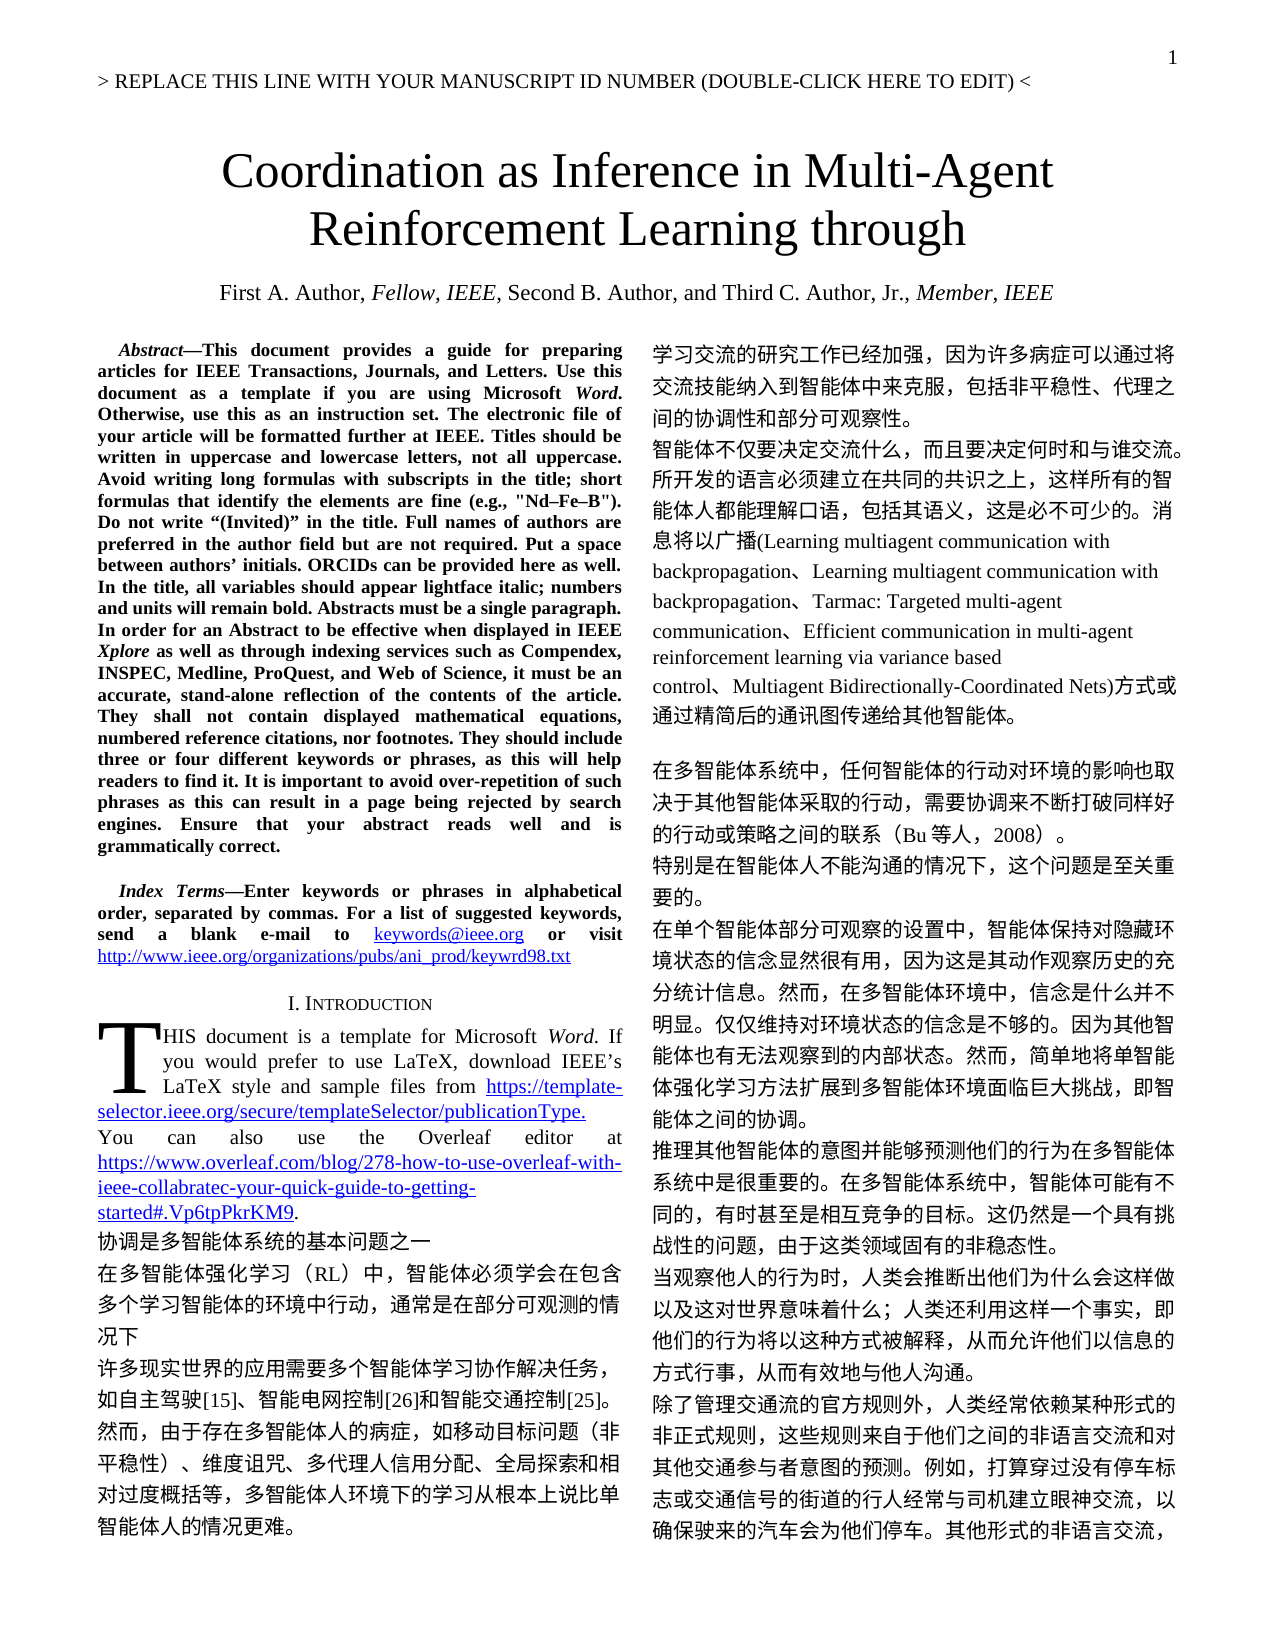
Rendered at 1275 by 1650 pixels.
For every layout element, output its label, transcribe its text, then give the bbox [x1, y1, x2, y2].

text 在多智能体系统中，任何智能体的行动对环境的影响也取决于其他智能体采取的行动，需要协调来不断打破同样好的行动或策略之间的联系（Bu等人，2008）。 [652, 755, 1177, 848]
title Coordination as Inference in Multi-Agent Reinforcement Learning through [97, 141, 1177, 256]
text HIS document is a template for Microsoft Word. If you would prefer to use LaTeX, download IEEE’s LaTeX style and sample files from https://template-selector.ieee.org/secure/templateSelector/publicationType. You can also use the Overleaf editor at https://www.overleaf.com/blog/278-how-to-use-overleaf-with-ieee-collabratec-your-quick-guide-to-getting-started#.Vp6tpPkrKM9. [97, 1172, 622, 1224]
text 学习交流的研究工作已经加强，因为许多病症可以通过将交流技能纳入到智能体中来克服，包括非平稳性、代理之间的协调性和部分可观察性。 [652, 338, 1177, 432]
text HIS document is a template for Microsoft Word. If you would prefer to use LaTeX, download IEEE’s LaTeX style and sample files from https://template-selector.ieee.org/secure/templateSelector/publicationType. You can also use the Overleaf editor at https://www.overleaf.com/blog/278-how-to-use-overleaf-with-ieee-collabratec-your-quick-guide-to-getting-started#.Vp6tpPkrKM9. [97, 1024, 622, 1171]
text 许多现实世界的应用需要多个智能体学习协作解决任务，如自主驾驶[15]、智能电网控制[26]和智能交通控制[25]。然而，由于存在多智能体人的病症，如移动目标问题（非平稳性）、维度诅咒、多代理人信用分配、全局探索和相对过度概括等，多智能体人环境下的学习从根本上说比单智能体人的情况更难。 [97, 1352, 622, 1541]
text Index Terms—Enter keywords or phrases in alphabetical order, separated by commas. For a list of suggested keywords, send a blank e-mail to keywords@ieee.org or visit http://www.ieee.org/organizations/pubs/ani_prod/keywrd98.txt [97, 880, 622, 966]
subtitle I. INTRODUCTION [97, 991, 622, 1015]
text 特别是在智能体人不能沟通的情况下，这个问题是至关重要的。 [652, 850, 1177, 912]
text 推理其他智能体的意图并能够预测他们的行为在多智能体系统中是很重要的。在多智能体系统中，智能体可能有不同的，有时甚至是相互竞争的目标。这仍然是一个具有挑战性的问题，由于这类领域固有的非稳态性。 [652, 1135, 1177, 1260]
text First A. Author, Fellow, IEEE, Second B. Author, and Third C. Author, Jr., Member, IEEE [97, 279, 1177, 305]
text 智能体不仅要决定交流什么，而且要决定何时和与谁交流。所开发的语言必须建立在共同的共识之上，这样所有的智能体人都能理解口语，包括其语义，这是必不可少的。消息将以广播(Learning multiagent communication with backpropagation、Learning multiagent communication with backpropagation、Tarmac: Targeted multi-agent communication、Efficient communication in multi-agent reinforcement learning via variance based control、Multiagent Bidirectionally-Coordinated Nets)方式或通过精简后的通讯图传递给其他智能体。 [652, 433, 1177, 729]
text 协调是多智能体系统的基本问题之一 [97, 1225, 622, 1256]
text Abstract—This document provides a guide for preparing articles for IEEE Transactions, Journals, and Letters. Use this document as a template if you are using Microsoft Word. Otherwise, use this as an instruction set. The electronic file of your article will be formatted further at IEEE. Titles should be written in uppercase and lowercase letters, not all uppercase. Avoid writing long formulas with subscripts in the title; short formulas that identify the elements are fine (e.g., "Nd–Fe–B"). Do not write “(Invited)” in the title. Full names of authors are preferred in the author field but are not required. Put a space between authors’ initials. ORCIDs can be provided here as well. In the title, all variables should appear lightface italic; numbers and units will remain bold. Abstracts must be a single paragraph. In order for an Abstract to be effective when displayed in IEEE Xplore as well as through indexing services such as Compendex, INSPEC, Medline, ProQuest, and Web of Science, it must be an accurate, stand-alone reflection of the contents of the article. They shall not contain displayed mathematical equations, numbered reference citations, nor footnotes. They should include three or four different keywords or phrases, as this will help readers to find it. It is important to avoid over-repetition of such phrases as this can result in a page being rejected by search engines. Ensure that your abstract reads well and is grammatically correct. [97, 338, 622, 856]
text 当观察他人的行为时，人类会推断出他们为什么会这样做，以及这对世界意味着什么；人类还利用这样一个事实，即他们的行为将以这种方式被解释，从而允许他们以信息的方式行事，从而有效地与他人沟通。 [652, 1261, 1177, 1387]
text 在单个智能体部分可观察的设置中，智能体保持对隐藏环境状态的信念显然很有用，因为这是其动作观察历史的充分统计信息。然而，在多智能体环境中，信念是什么并不明显。仅仅维持对环境状态的信念是不够的。因为其他智能体也有无法观察到的内部状态。然而，简单地将单智能体强化学习方法扩展到多智能体环境面临巨大挑战，即智能体之间的协调。 [652, 913, 1177, 1133]
text 在多智能体强化学习（RL）中，智能体必须学会在包含多个学习智能体的环境中行动，通常是在部分可观测的情况下 [97, 1257, 622, 1351]
